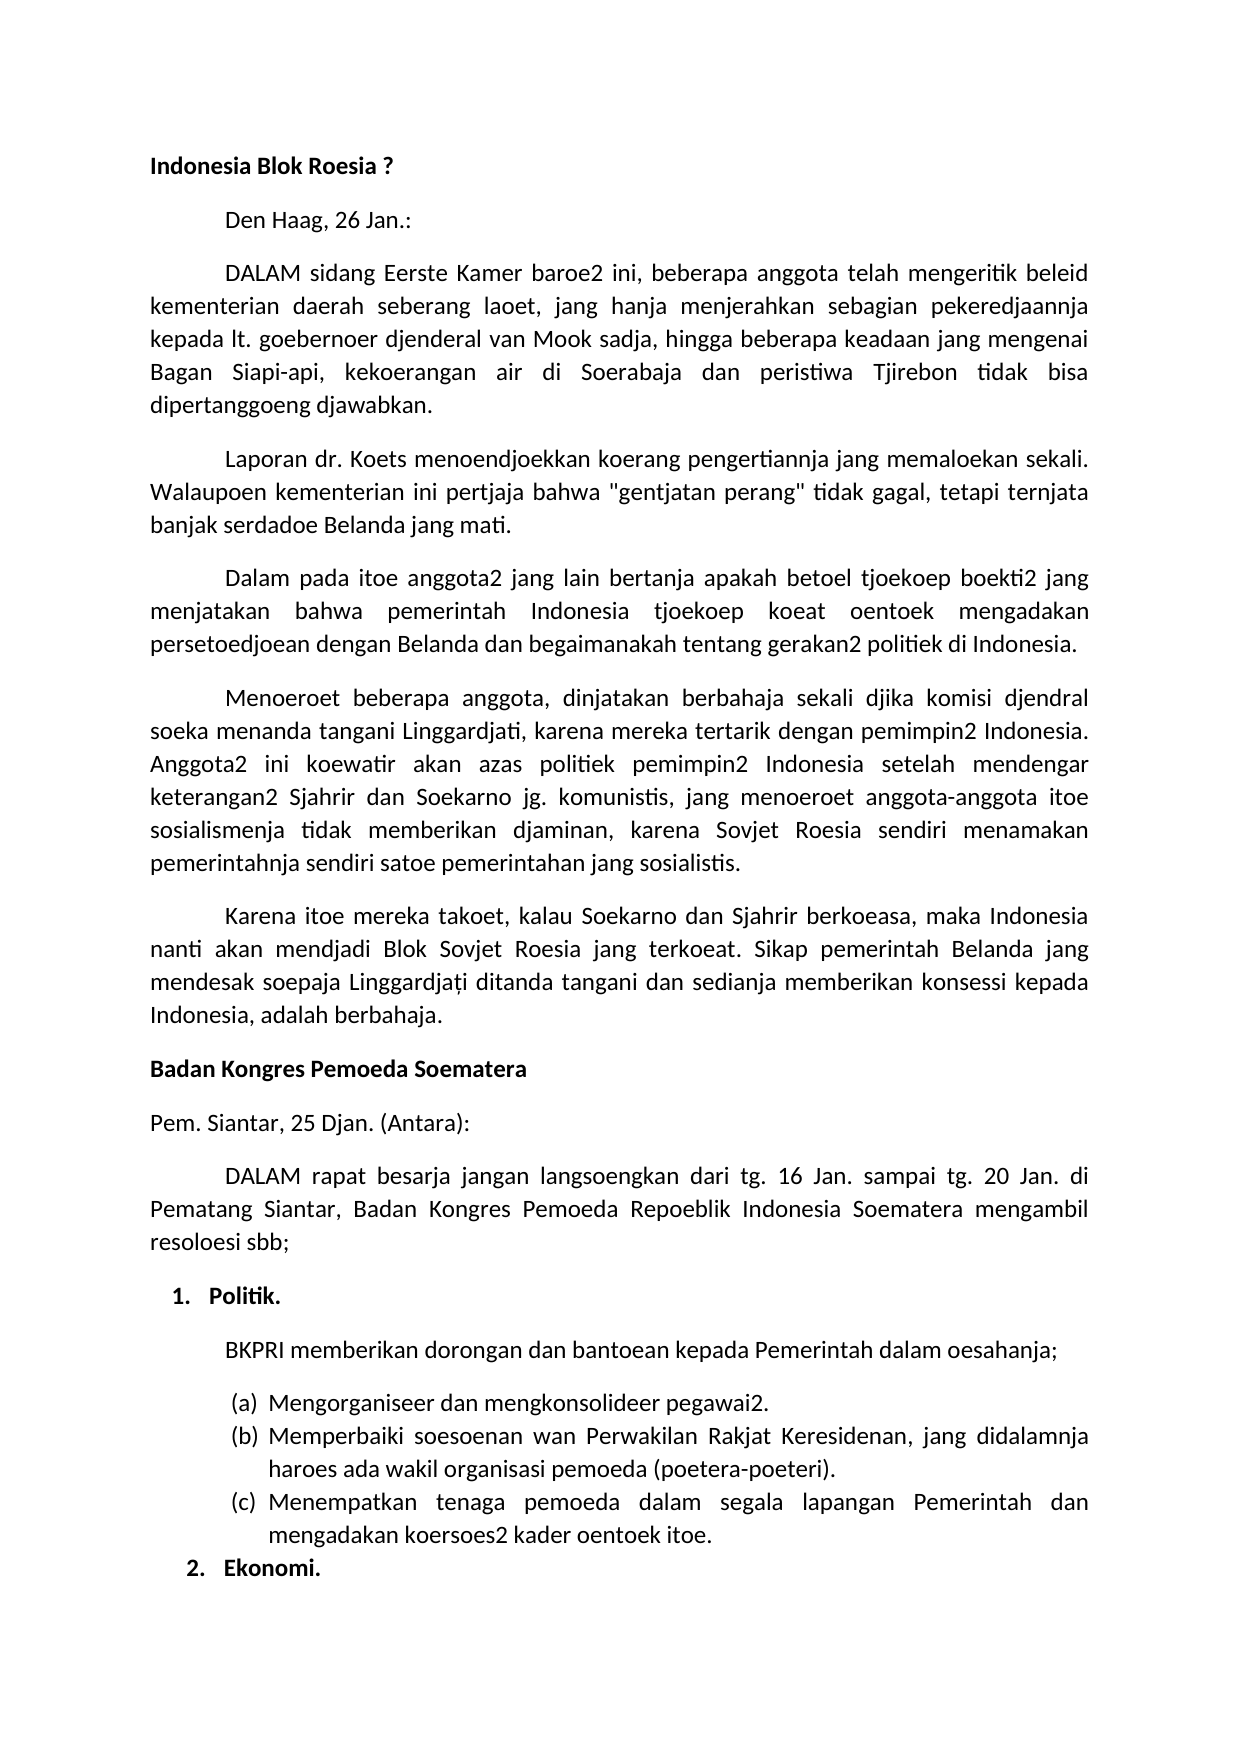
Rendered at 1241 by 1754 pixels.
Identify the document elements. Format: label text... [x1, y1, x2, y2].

text Pem. Siantar, 25 Djan. (Antara): [150, 1107, 1090, 1137]
text Laporan dr. Koets menoendjoekkan koerang pengertiannja jang memaloekan sekali. Walaupoen kementerian ini pertjaja bahwa "gentjatan perang" tidak gagal, tetapi ternjata banjak serdadoe Belanda jang mati. [150, 443, 1090, 539]
list Ekonomi. [186, 1552, 1090, 1583]
text Indonesia Blok Roesia ? [150, 150, 1090, 181]
list Mengorganiseer dan mengkonsolideer pegawai2. [231, 1387, 1090, 1418]
text Menoeroet beberapa anggota, dinjatakan berbahaja sekali djika komisi djendral soeka menanda tangani Linggardjati, karena mereka tertarik dengan pemimpin2 Indonesia. Anggota2 ini koewatir akan azas politiek pemimpin2 Indonesia setelah mendengar keterangan2 Sjahrir dan Soekarno jg. komunistis, jang menoeroet anggota-anggota itoe sosialismenja tidak memberikan djaminan, karena Sovjet Roesia sendiri menamakan pemerintahnja sendiri satoe pemerintahan jang sosialistis. [150, 682, 1090, 877]
list Politik. [171, 1280, 1090, 1311]
text BKPRI memberikan dorongan dan bantoean kepada Pemerintah dalam oesahanja; [150, 1334, 1090, 1364]
text Dalam pada itoe anggota2 jang lain bertanja apakah betoel tjoekoep boekti2 jang menjatakan bahwa pemerintah Indonesia tjoekoep koeat oentoek mengadakan persetoedjoean dengan Belanda dan begaimanakah tentang gerakan2 politiek di Indonesia. [150, 562, 1090, 659]
text DALAM sidang Eerste Kamer baroe2 ini, beberapa anggota telah mengeritik beleid kementerian daerah seberang laoet, jang hanja menjerahkan sebagian pekeredjaannja kepada lt. goebernoer djenderal van Mook sadja, hingga beberapa keadaan jang mengenai Bagan Siapi-api, kekoerangan air di Soerabaja dan peristiwa Tjirebon tidak bisa dipertanggoeng djawabkan. [150, 257, 1090, 420]
list Menempatkan tenaga pemoeda dalam segala lapangan Pemerintah dan mengadakan koersoes2 kader oentoek itoe. [231, 1486, 1090, 1550]
text DALAM rapat besarja jangan langsoengkan dari tg. 16 Jan. sampai tg. 20 Jan. di Pematang Siantar, Badan Kongres Pemoeda Repoeblik Indonesia Soematera mengambil resoloesi sbb; [150, 1160, 1090, 1257]
list Memperbaiki soesoenan wan Perwakilan Rakjat Keresidenan, jang didalamnja haroes ada wakil organisasi pemoeda (poetera-poeteri). [231, 1420, 1090, 1484]
text Badan Kongres Pemoeda Soematera [150, 1053, 1090, 1083]
text Karena itoe mereka takoet, kalau Soekarno dan Sjahrir berkoeasa, maka Indonesia nanti akan mendjadi Blok Sovjet Roesia jang terkoeat. Sikap pemerintah Belanda jang mendesak soepaja Linggardjați ditanda tangani dan sedianja memberikan konsessi kepada Indonesia, adalah berbahaja. [150, 900, 1090, 1030]
text Den Haag, 26 Jan.: [150, 204, 1090, 234]
